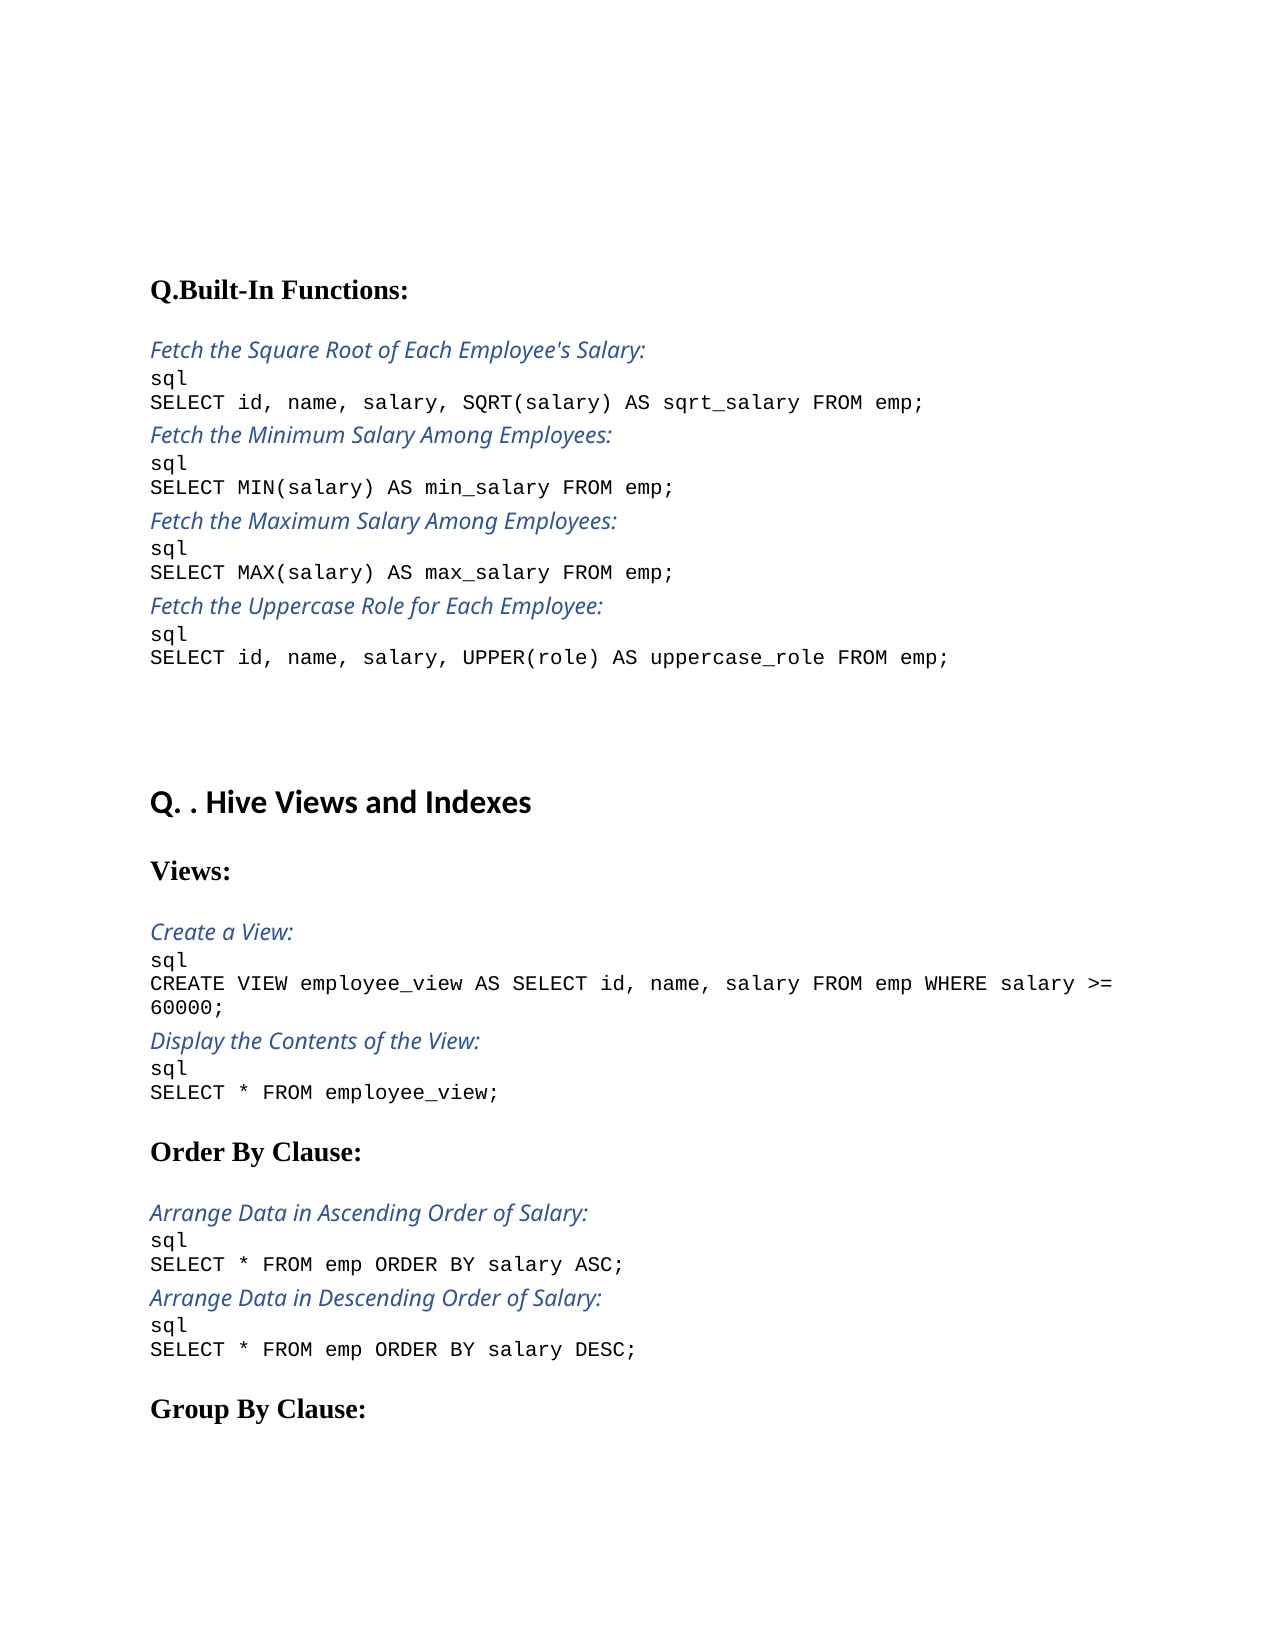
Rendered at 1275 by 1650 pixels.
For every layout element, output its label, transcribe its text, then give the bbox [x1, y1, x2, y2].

subtitle Group By Clause: [150, 1392, 1125, 1424]
text SELECT * FROM employee_view; [150, 1082, 1125, 1106]
subtitle Fetch the Uppercase Role for Each Employee: [150, 590, 1125, 621]
subtitle Q.Built-In Functions: [150, 273, 1125, 305]
text sql [150, 1315, 1125, 1339]
text sql [150, 624, 1125, 647]
text SELECT * FROM emp ORDER BY salary ASC; [150, 1254, 1125, 1277]
subtitle Views: [150, 854, 1125, 887]
text CREATE VIEW employee_view AS SELECT id, name, salary FROM emp WHERE salary >= 60000; [150, 973, 1125, 1021]
text Q. . Hive Views and Indexes [150, 781, 1125, 822]
subtitle Fetch the Maximum Salary Among Employees: [150, 505, 1125, 536]
text SELECT id, name, salary, UPPER(role) AS uppercase_role FROM emp; [150, 647, 1125, 671]
text sql [150, 1058, 1125, 1082]
text SELECT MIN(salary) AS min_salary FROM emp; [150, 477, 1125, 501]
text SELECT * FROM emp ORDER BY salary DESC; [150, 1339, 1125, 1363]
text SELECT id, name, salary, SQRT(salary) AS sqrt_salary FROM emp; [150, 392, 1125, 415]
text sql [150, 949, 1125, 973]
text sql [150, 453, 1125, 477]
subtitle Fetch the Minimum Salary Among Employees: [150, 419, 1125, 451]
text sql [150, 1230, 1125, 1254]
subtitle Display the Contents of the View: [150, 1025, 1125, 1056]
text SELECT MAX(salary) AS max_salary FROM emp; [150, 562, 1125, 586]
subtitle Order By Clause: [150, 1135, 1125, 1167]
text sql [150, 538, 1125, 562]
subtitle Arrange Data in Ascending Order of Salary: [150, 1196, 1125, 1228]
subtitle Fetch the Square Root of Each Employee's Salary: [150, 334, 1125, 366]
text sql [150, 368, 1125, 392]
subtitle Arrange Data in Descending Order of Salary: [150, 1282, 1125, 1313]
subtitle Create a View: [150, 916, 1125, 947]
